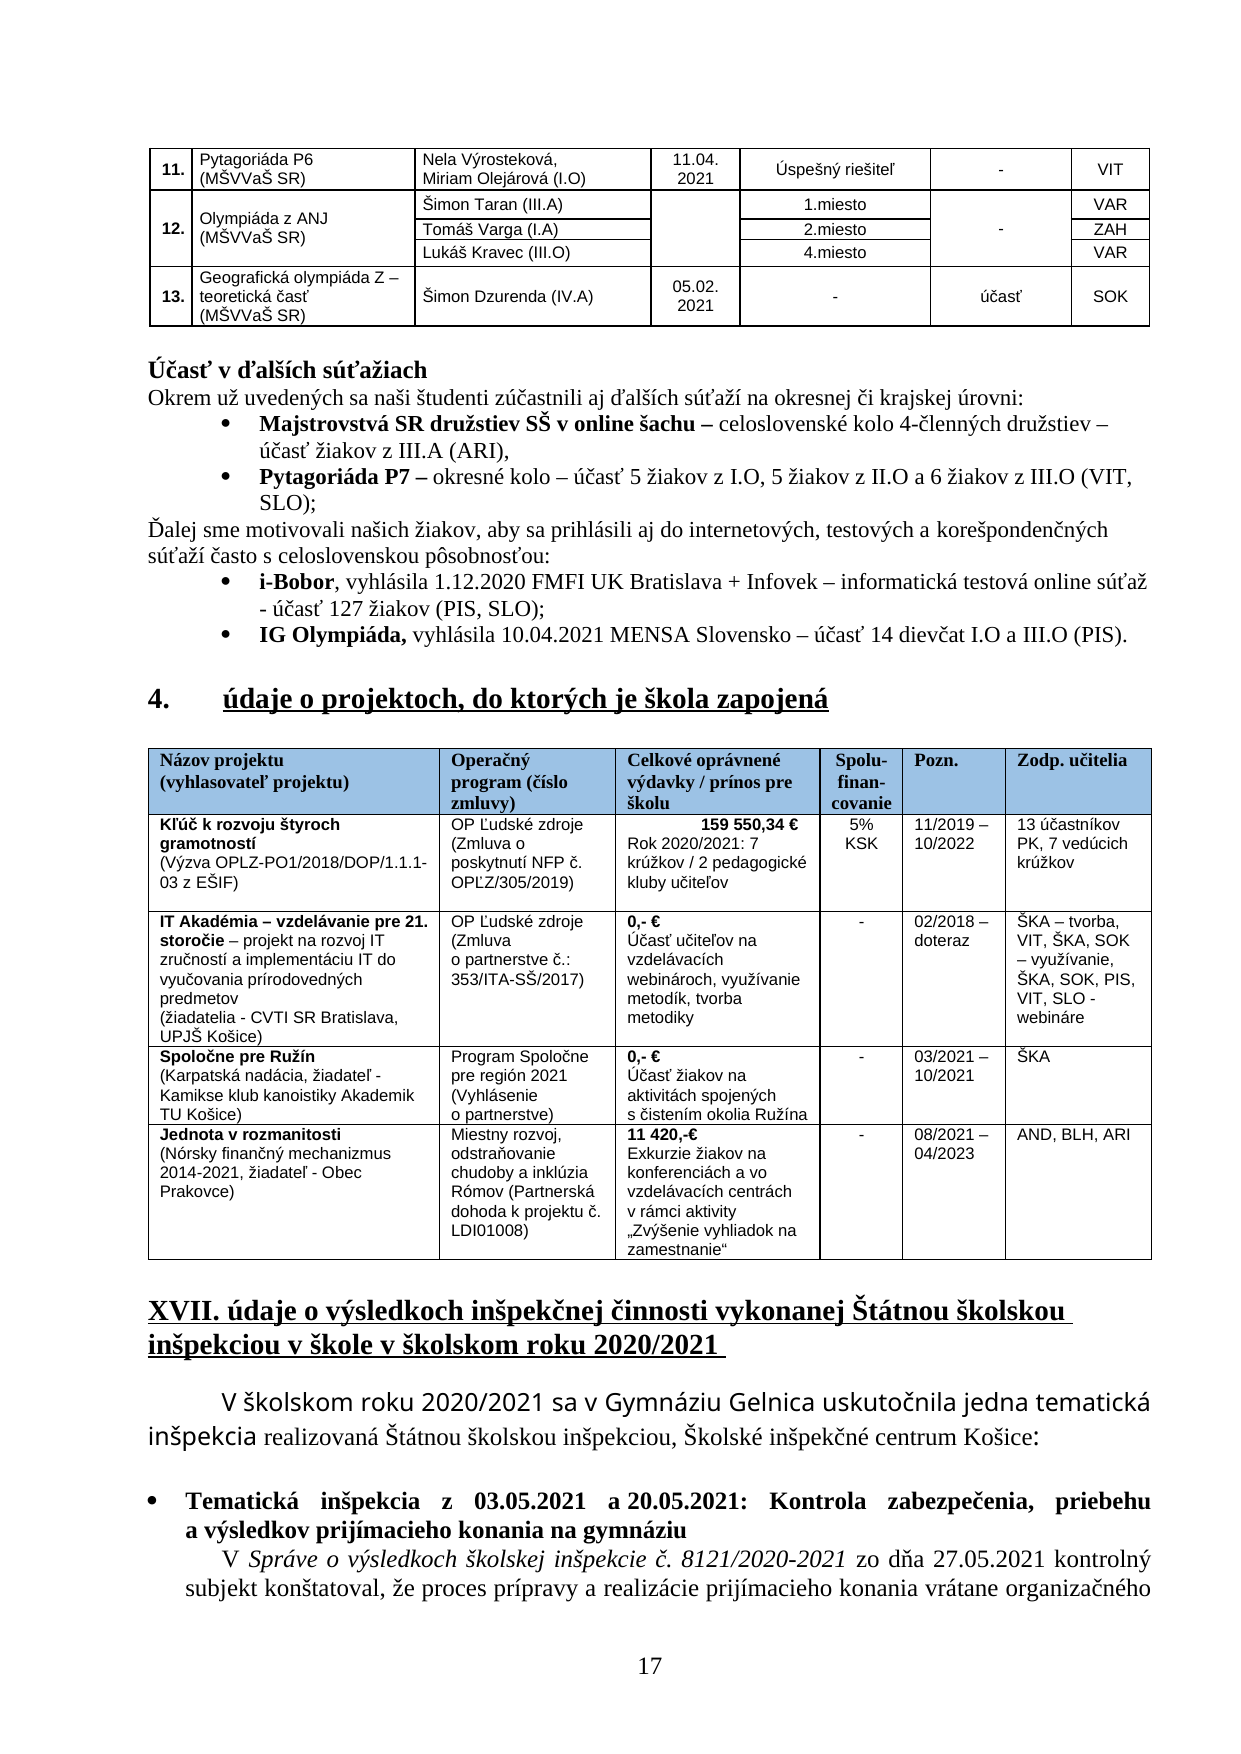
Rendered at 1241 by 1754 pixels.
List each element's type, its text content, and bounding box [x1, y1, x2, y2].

table_header Pozn. [903, 749, 1005, 814]
table_cell IT Akadémia – vzdelávanie pre 21. storočie – projekt na rozvoj IT zručností a implementáciu IT do vyučovania prírodovedných predmetov (žiadatelia - CVTI SR Bratislava, UPJŠ Košice) [149, 912, 439, 1046]
text V školskom roku 2020/2021 sa v Gymnáziu Gelnica uskutočnila jedna tematická inšpekcia realizovaná Štátnou školskou inšpekciou, Školské inšpekčné centrum Košice: [148, 1384, 1152, 1452]
table_cell 4.miesto [741, 240, 930, 266]
table_cell 11/2019 –10/2022 [903, 815, 1005, 911]
table_cell - [821, 1125, 902, 1259]
table_cell Jednota v rozmanitosti (Nórsky finančný mechanizmus 2014-2021, žiadateľ - Obec Prakovce) [149, 1125, 439, 1259]
table_cell 11.04. 2021 [652, 149, 739, 189]
table_cell Olympiáda z ANJ (MŠVVaŠ SR) [193, 191, 414, 266]
table_cell OP Ľudské zdroje (Zmluva o partnerstve č.: 353/ITA-SŠ/2017) [440, 912, 615, 1046]
table_header Názov projektu (vyhlasovateľ projektu) [149, 749, 439, 814]
table_cell ŠKA – tvorba, VIT, ŠKA, SOK – využívanie, ŠKA, SOK, PIS, VIT, SLO - webináre [1006, 912, 1151, 1046]
table_cell 0,- € Účasť učiteľov na vzdelávacích webinároch, využívanie metodík, tvorba metodiky [616, 912, 819, 1046]
table_cell - [741, 267, 930, 325]
text Okrem už uvedených sa naši študenti zúčastnili aj ďalších súťaží na okresnej či krajskej úrovni: [148, 384, 1152, 410]
table_cell ŠKA [1006, 1047, 1151, 1124]
table_cell Nela Výrosteková, Miriam Olejárová (I.O) [416, 149, 650, 189]
list IG Olympiáda, vyhlásila 10.04.2021 MENSA Slovensko – účasť 14 dievčat I.O a III.O (PIS). [222, 621, 1152, 647]
table_header Celkové oprávnené výdavky / prínos pre školu [616, 749, 819, 814]
text XVII. údaje o výsledkoch inšpekčnej činnosti vykonanej Štátnou školskou inšpekciou v škole v školskom roku 2020/2021 [148, 1260, 1152, 1384]
table_cell 08/2021 –04/2023 [903, 1125, 1005, 1259]
list Pytagoriáda P7 – okresné kolo – účasť 5 žiakov z I.O, 5 žiakov z II.O a 6 žiakov z III.O (VIT, SLO); [222, 463, 1152, 516]
table_cell VAR [1072, 240, 1149, 266]
table_cell 02/2018 – doteraz [903, 912, 1005, 1046]
table_cell Miestny rozvoj, odstraňovanie chudoby a inklúzia Rómov (Partnerská dohoda k projektu č. LDI01008) [440, 1125, 615, 1259]
list Tematická inšpekcia z 03.05.2021 a 20.05.2021: Kontrola zabezpečenia, priebehu a výsledkov prijímacieho konania na gymnáziu [148, 1486, 1152, 1544]
table_cell 5% KSK [821, 815, 902, 911]
table_cell 11. [151, 149, 191, 189]
table_cell 03/2021 –10/2021 [903, 1047, 1005, 1124]
table_cell Úspešný riešiteľ [741, 149, 930, 189]
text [185, 1544, 1152, 1601]
table_cell Tomáš Varga (I.A) [416, 220, 650, 238]
text Ďalej sme motivovali našich žiakov, aby sa prihlásili aj do internetových, testových a korešpondenčných súťaží často s celoslovenskou pôsobnosťou: [148, 516, 1152, 568]
table_cell Šimon Dzurenda (IV.A) [416, 267, 650, 325]
table_cell 2.miesto [741, 220, 930, 238]
table_cell Lukáš Kravec (III.O) [416, 240, 650, 266]
table_cell 1.miesto [741, 191, 930, 218]
table_cell - [821, 1047, 902, 1124]
table_cell OP Ľudské zdroje (Zmluva o poskytnutí NFP č. OPĽZ/305/2019) [440, 815, 615, 911]
table_header Operačný program (číslo zmluvy) [440, 749, 615, 814]
table_cell Pytagoriáda P6 (MŠVVaŠ SR) [193, 149, 414, 189]
table_cell [652, 191, 739, 266]
table_cell VIT [1072, 149, 1149, 189]
table_cell Spoločne pre Ružín (Karpatská nadácia, žiadateľ - Kamikse klub kanoistiky Akademik TU Košice) [149, 1047, 439, 1124]
list i-Bobor, vyhlásila 1.12.2020 FMFI UK Bratislava + Infovek – informatická testová online súťaž - účasť 127 žiakov (PIS, SLO); [222, 568, 1152, 621]
table_cell 159 550,34 € Rok 2020/2021: 7 krúžkov / 2 pedagogické kluby učiteľov [616, 815, 819, 911]
table_header Spolu-finan-covanie [821, 749, 902, 814]
table_cell 12. [151, 191, 191, 266]
table_cell SOK [1072, 267, 1149, 325]
table_cell ZAH [1072, 220, 1149, 238]
table_cell účasť [931, 267, 1071, 325]
list údaje o projektoch, do ktorých je škola zapojená [148, 681, 1152, 714]
table_cell Program Spoločne pre región 2021 (Vyhlásenie o partnerstve) [440, 1047, 615, 1124]
table_cell - [931, 191, 1071, 266]
table_cell 0,- € Účasť žiakov na aktivitách spojených s čistením okolia Ružína [616, 1047, 819, 1124]
table_cell Geografická olympiáda Z – teoretická časť (MŠVVaŠ SR) [193, 267, 414, 325]
table_cell Šimon Taran (III.A) [416, 191, 650, 218]
table_cell VAR [1072, 191, 1149, 218]
table_cell 05.02. 2021 [652, 267, 739, 325]
table_cell - [821, 912, 902, 1046]
table_header Zodp. učitelia [1006, 749, 1151, 814]
table_cell 13. [151, 267, 191, 325]
list Majstrovstvá SR družstiev SŠ v online šachu – celoslovenské kolo 4-členných družstiev – účasť žiakov z III.A (ARI), [222, 410, 1152, 463]
text Účasť v ďalších súťažiach [148, 355, 1152, 384]
table_cell - [931, 149, 1071, 189]
table_cell Kľúč k rozvoju štyroch gramotností (Výzva OPLZ-PO1/2018/DOP/1.1.1-03 z EŠIF) [149, 815, 439, 911]
table_cell 11 420,-€ Exkurzie žiakov na konferenciách a vo vzdelávacích centrách v rámci aktivity „Zvýšenie vyhliadok na zamestnanie“ [616, 1125, 819, 1259]
table_cell 13 účastníkov PK, 7 vedúcich krúžkov [1006, 815, 1151, 911]
table_cell AND, BLH, ARI [1006, 1125, 1151, 1259]
